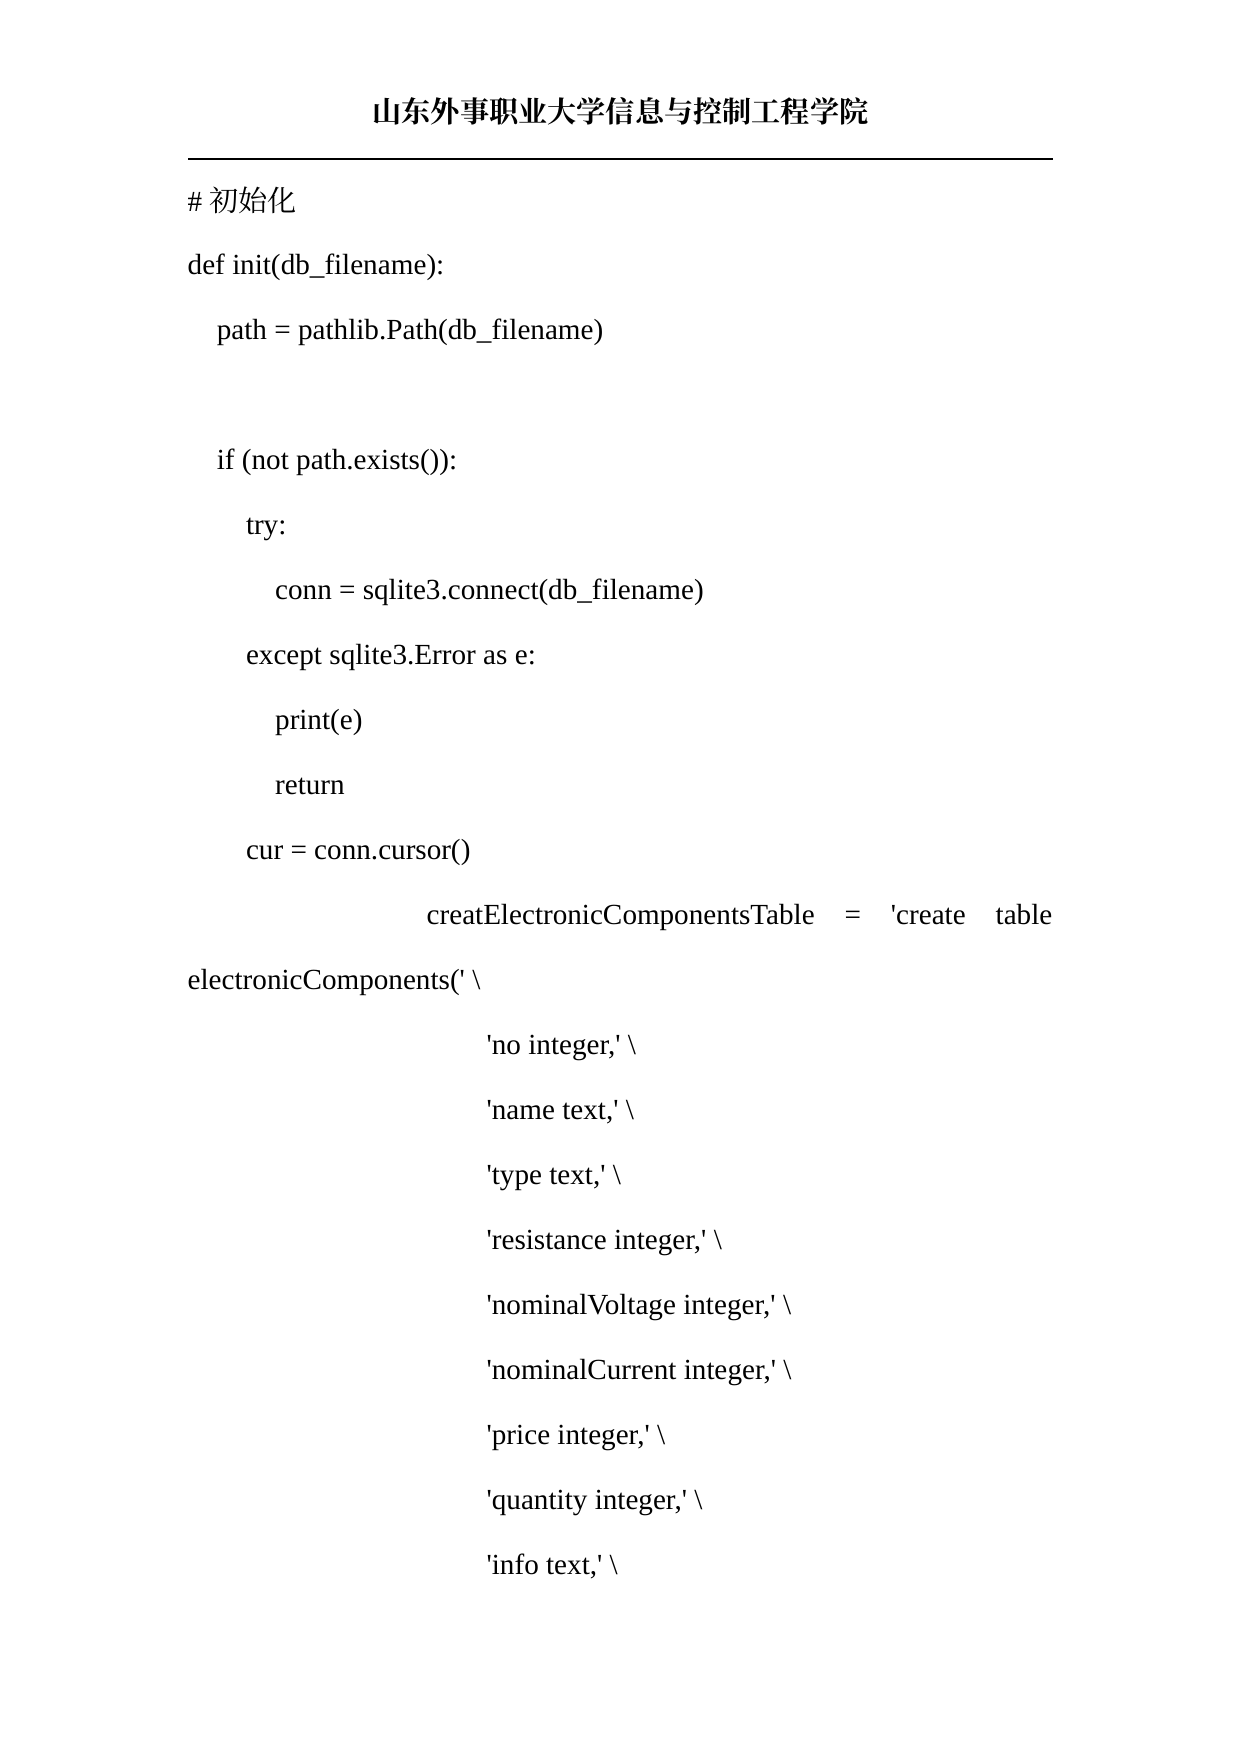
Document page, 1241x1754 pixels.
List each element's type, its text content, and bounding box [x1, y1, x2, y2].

text try: [187, 492, 1053, 557]
text creatElectronicComponentsTable = 'create table electronicComponents(' \ [187, 882, 1053, 1012]
text 'nominalCurrent integer,' \ [187, 1337, 1053, 1402]
text 'name text,' \ [187, 1077, 1053, 1142]
text 'info text,' \ [187, 1532, 1053, 1597]
text 'no integer,' \ [187, 1012, 1053, 1077]
text def init(db_filename): [187, 232, 1053, 297]
text 'type text,' \ [187, 1142, 1053, 1207]
text return [187, 752, 1053, 817]
text 'resistance integer,' \ [187, 1207, 1053, 1272]
text # 初始化 [187, 167, 1053, 232]
text 'nominalVoltage integer,' \ [187, 1272, 1053, 1337]
text except sqlite3.Error as e: [187, 622, 1053, 687]
text path = pathlib.Path(db_filename) [187, 297, 1053, 362]
text print(e) [187, 687, 1053, 752]
text cur = conn.cursor() [187, 817, 1053, 882]
text if (not path.exists()): [187, 427, 1053, 492]
text 'price integer,' \ [187, 1402, 1053, 1467]
text conn = sqlite3.connect(db_filename) [187, 557, 1053, 622]
text 'quantity integer,' \ [187, 1467, 1053, 1532]
